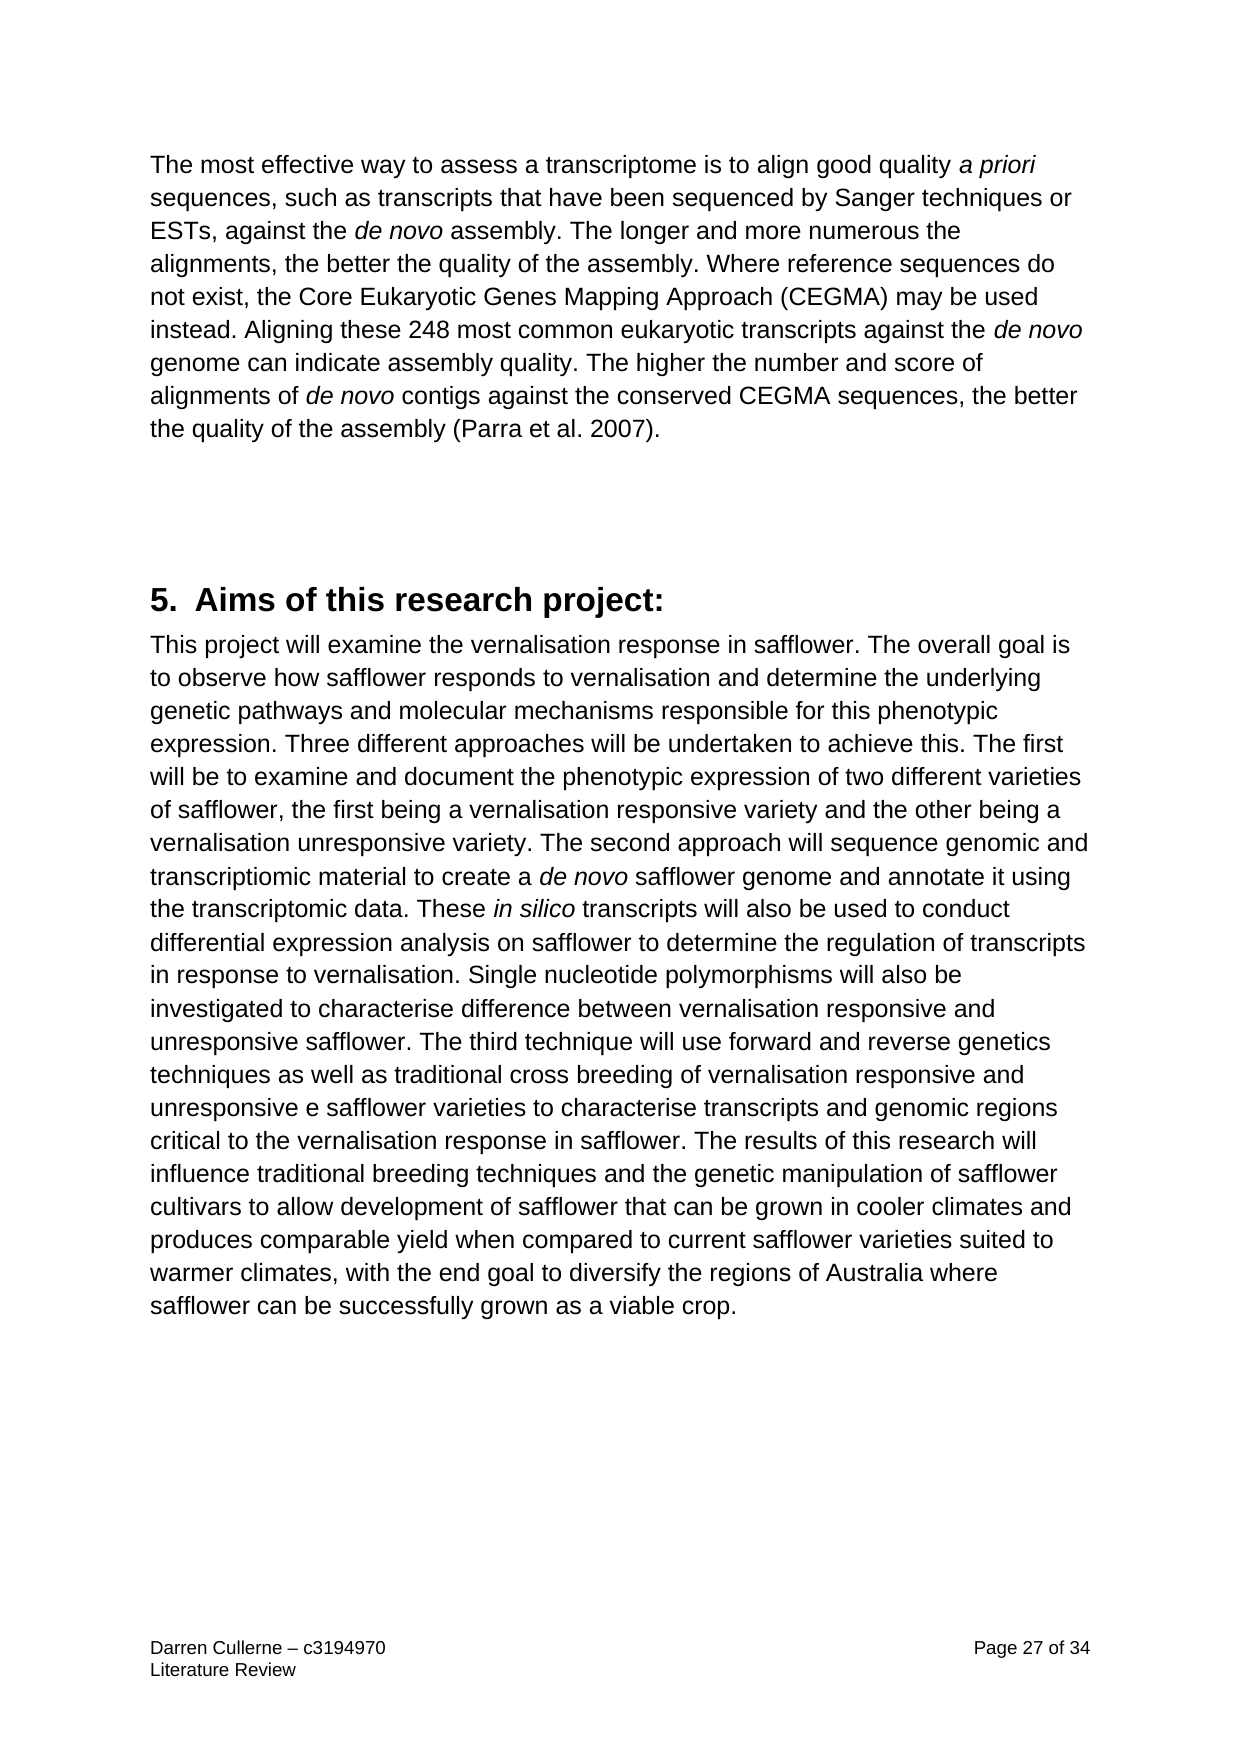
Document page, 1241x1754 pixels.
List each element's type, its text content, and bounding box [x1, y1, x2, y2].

text This project will examine the vernalisation response in safflower. The overall goal is to observe how safflower responds to vernalisation and determine the underlying genetic pathways and molecular mechanisms responsible for this phenotypic expression. Three different approaches will be undertaken to achieve this. The first will be to examine and document the phenotypic expression of two different varieties of safflower, the first being a vernalisation responsive variety and the other being a vernalisation unresponsive variety. The second approach will sequence genomic and transcriptiomic material to create a de novo safflower genome and annotate it using the transcriptomic data. These in silico transcripts will also be used to conduct differential expression analysis on safflower to determine the regulation of transcripts in response to vernalisation. Single nucleotide polymorphisms will also be investigated to characterise difference between vernalisation responsive and unresponsive safflower. The third technique will use forward and reverse genetics techniques as well as traditional cross breeding of vernalisation responsive and unresponsive e safflower varieties to characterise transcripts and genomic regions critical to the vernalisation response in safflower. The results of this research will influence traditional breeding techniques and the genetic manipulation of safflower cultivars to allow development of safflower that can be grown in cooler climates and produces comparable yield when compared to current safflower varieties suited to warmer climates, with the end goal to diversify the regions of Australia where safflower can be successfully grown as a viable crop. [150, 630, 1090, 1319]
text The most effective way to assess a transcriptome is to align good quality a priori sequences, such as transcripts that have been sequenced by Sanger techniques or ESTs, against the de novo assembly. The longer and more numerous the alignments, the better the quality of the assembly. Where reference sequences do not exist, the Core Eukaryotic Genes Mapping Approach (CEGMA) may be used instead. Aligning these 248 most common eukaryotic transcripts against the de novo genome can indicate assembly quality. The higher the number and score of alignments of de novo contigs against the conserved CEGMA sequences, the better the quality of the assembly (Parra et al. 2007). [150, 150, 1090, 443]
subtitle Aims of this research project: [150, 580, 1090, 618]
